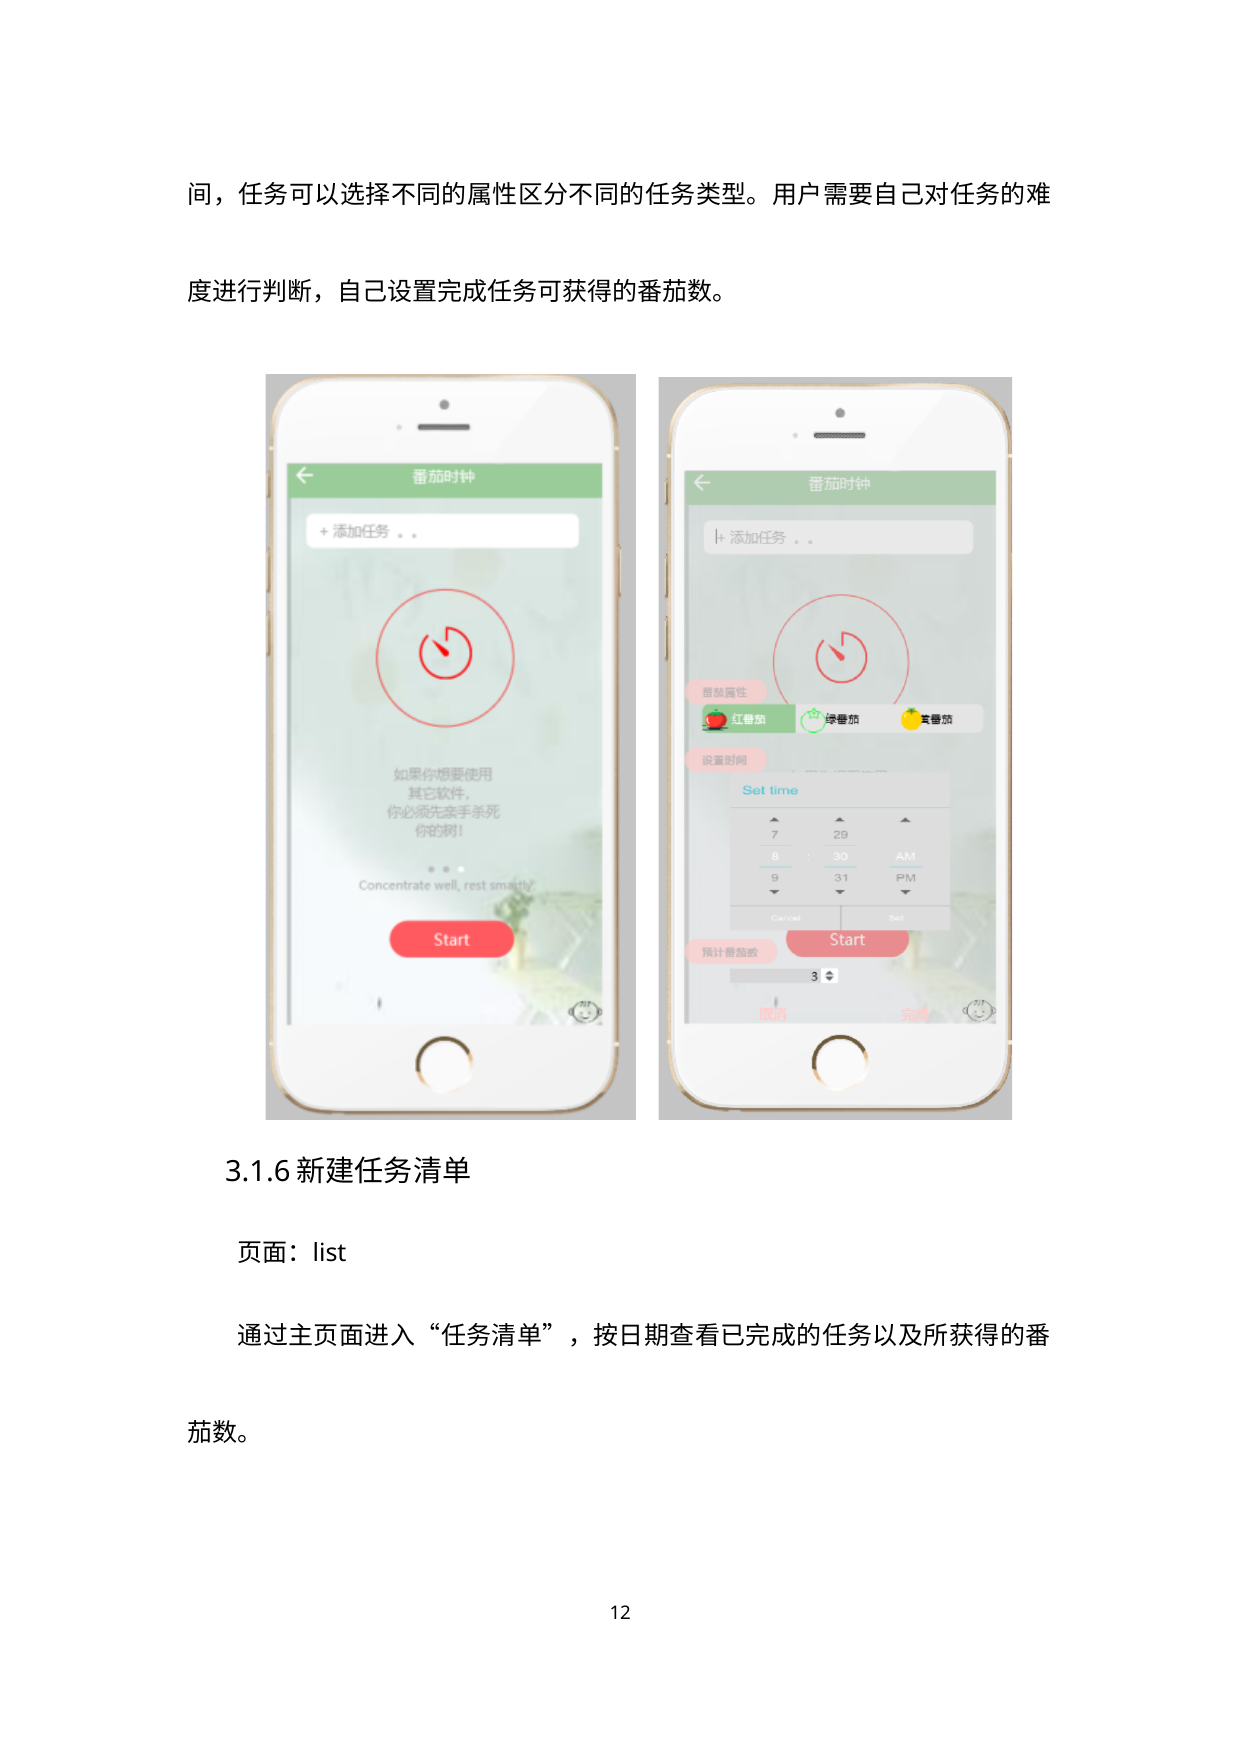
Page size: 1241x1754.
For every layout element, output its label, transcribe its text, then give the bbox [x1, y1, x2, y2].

picture [265, 374, 636, 1120]
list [187, 160, 1053, 322]
list 通过主页面进入“任务清单”，按日期查看已完成的任务以及所获得的番茄数。 [187, 1301, 1053, 1463]
picture [658, 377, 1013, 1120]
list 3.1.6新建任务清单 [225, 1137, 1053, 1202]
list 页面：list [187, 1218, 1053, 1283]
